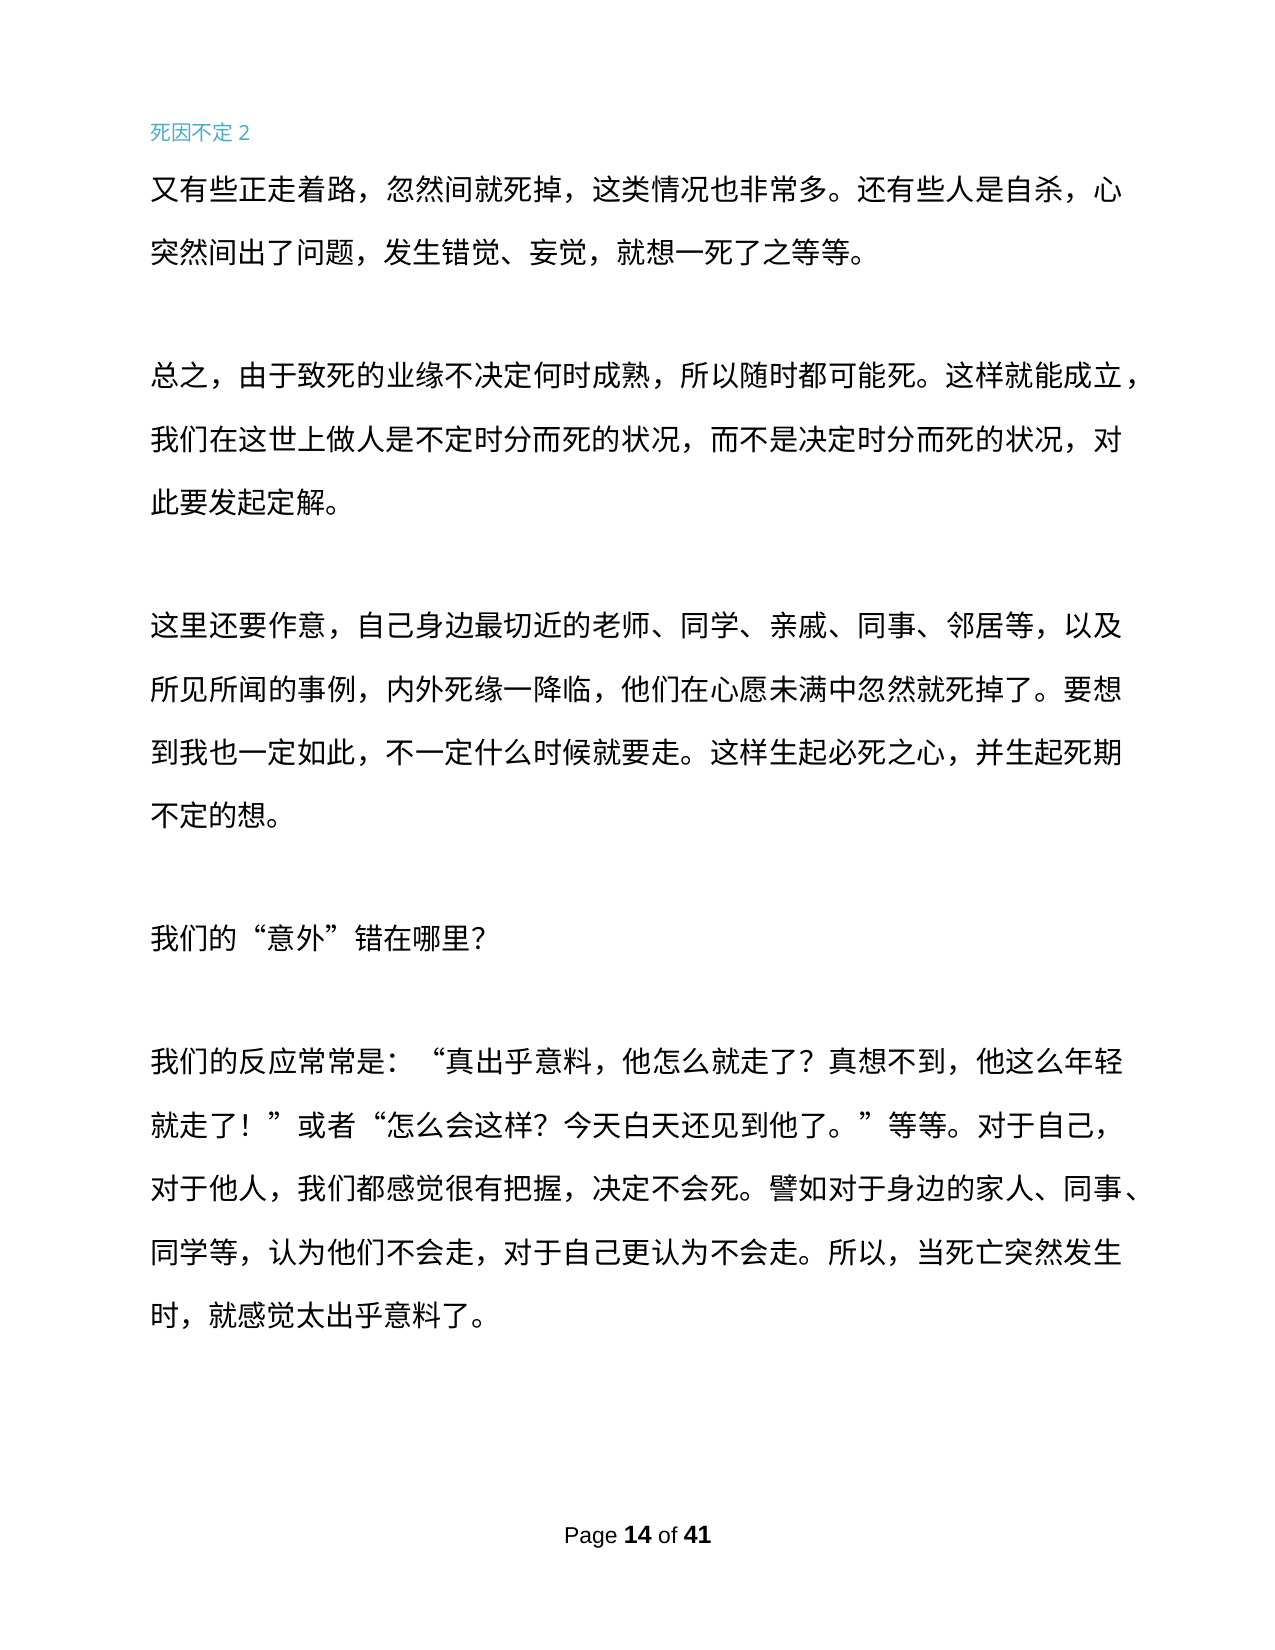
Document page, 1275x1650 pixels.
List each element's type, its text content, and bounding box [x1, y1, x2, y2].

text 总之，由于致死的业缘不决定何时成熟，所以随时都可能死。这样就能成立，我们在这世上做人是不定时分而死的状况，而不是决定时分而死的状况，对此要发起定解。 [150, 353, 1125, 522]
text 我们的反应常常是：“真出乎意料，他怎么就走了？真想不到，他这么年轻就走了！”或者“怎么会这样？今天白天还见到他了。”等等。对于自己，对于他人，我们都感觉很有把握，决定不会死。譬如对于身边的家人、同事、同学等，认为他们不会走，对于自己更认为不会走。所以，当死亡突然发生时，就感觉太出乎意料了。 [150, 1039, 1125, 1335]
text 这里还要作意，自己身边最切近的老师、同学、亲戚、同事、邻居等，以及所见所闻的事例，内外死缘一降临，他们在心愿未满中忽然就死掉了。要想到我也一定如此，不一定什么时候就要走。这样生起必死之心，并生起死期不定的想。 [150, 603, 1125, 835]
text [150, 167, 1125, 272]
text 我们的“意外”错在哪里？ [150, 916, 1125, 958]
